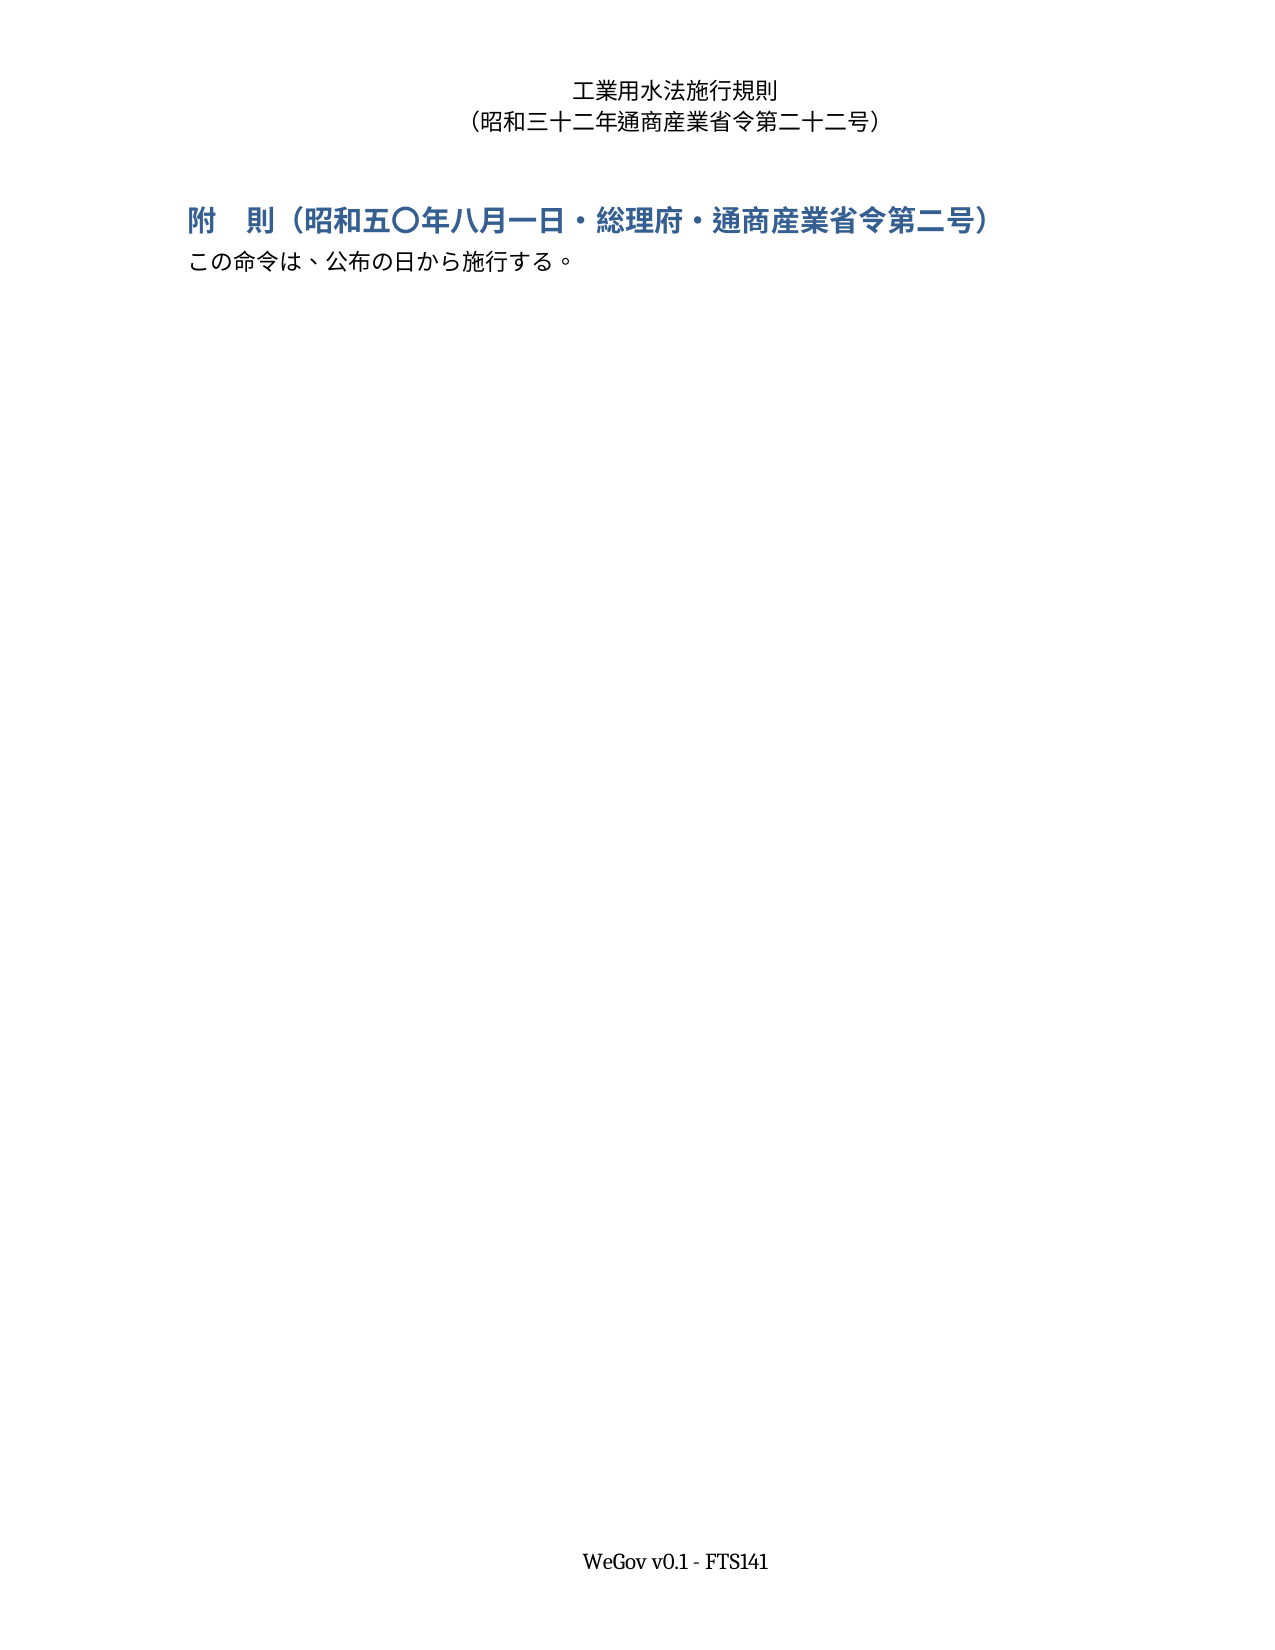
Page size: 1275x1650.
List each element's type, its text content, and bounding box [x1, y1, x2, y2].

subtitle 附 則（昭和五〇年八月一日・総理府・通商産業省令第二号） [187, 200, 1087, 240]
text この命令は、公布の日から施行する。 [187, 246, 1087, 277]
